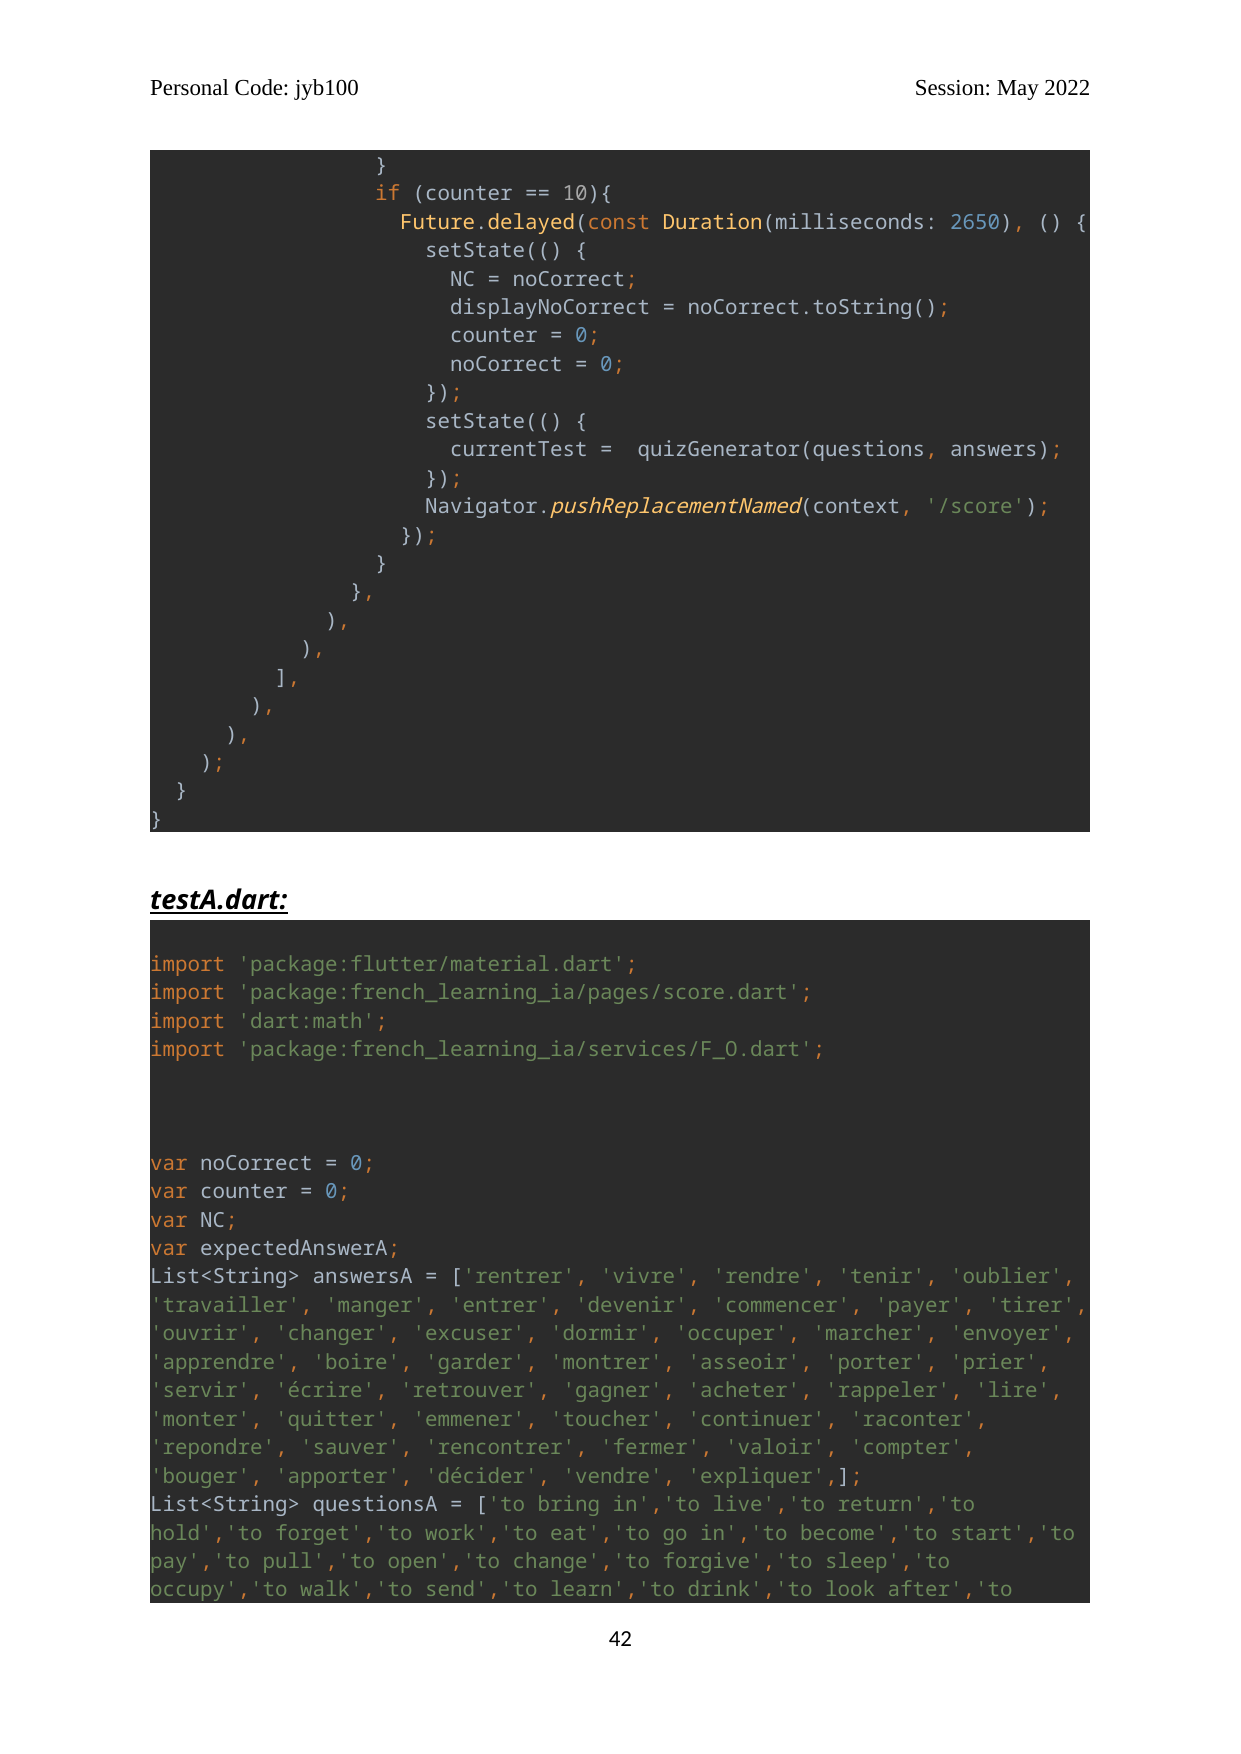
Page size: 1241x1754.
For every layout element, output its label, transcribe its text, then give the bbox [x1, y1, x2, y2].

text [150, 920, 1090, 1603]
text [150, 150, 1090, 832]
subtitle testA.dart: [150, 881, 1090, 917]
